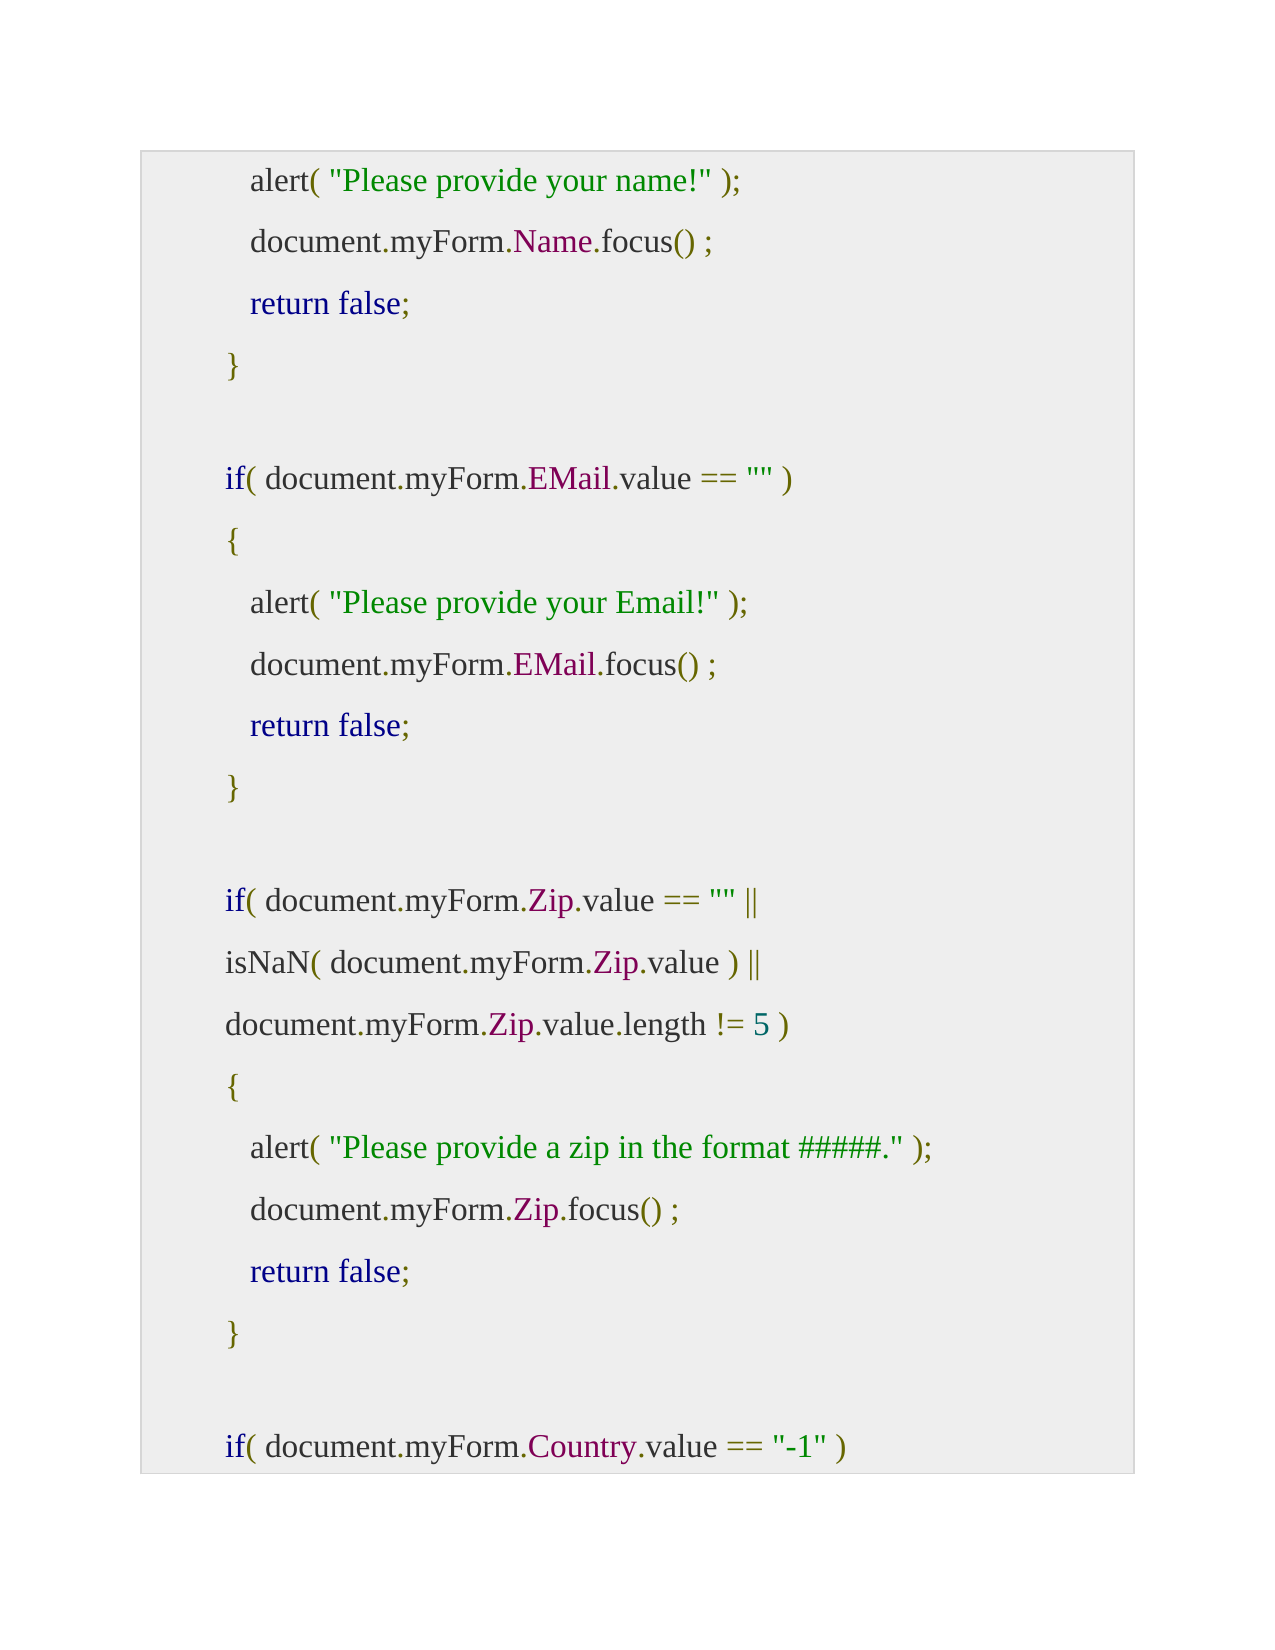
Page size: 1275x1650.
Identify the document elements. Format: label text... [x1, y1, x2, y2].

text return false; [142, 273, 1133, 322]
text if( document.myForm.Country.value == "-1" ) [142, 1416, 1133, 1473]
text alert( "Please provide a zip in the format #####." ); [142, 1118, 1133, 1166]
text } [142, 335, 1133, 383]
text document.myForm.Zip.focus() ; [142, 1179, 1133, 1228]
text document.myForm.Zip.value.length != 5 ) [142, 994, 1133, 1042]
text if( document.myForm.EMail.value == "" ) [142, 448, 1133, 497]
text { [142, 510, 1133, 558]
text return false; [142, 696, 1133, 744]
text } [142, 1303, 1133, 1351]
text if( document.myForm.Zip.value == "" || [142, 871, 1133, 919]
text alert( "Please provide your name!" ); [142, 152, 1133, 198]
text document.myForm.Name.focus() ; [142, 212, 1133, 260]
text { [142, 1056, 1133, 1104]
text alert( "Please provide your Email!" ); [142, 572, 1133, 620]
text isNaN( document.myForm.Zip.value ) || [142, 932, 1133, 981]
text } [142, 757, 1133, 806]
text document.myForm.EMail.focus() ; [142, 634, 1133, 682]
text return false; [142, 1241, 1133, 1289]
